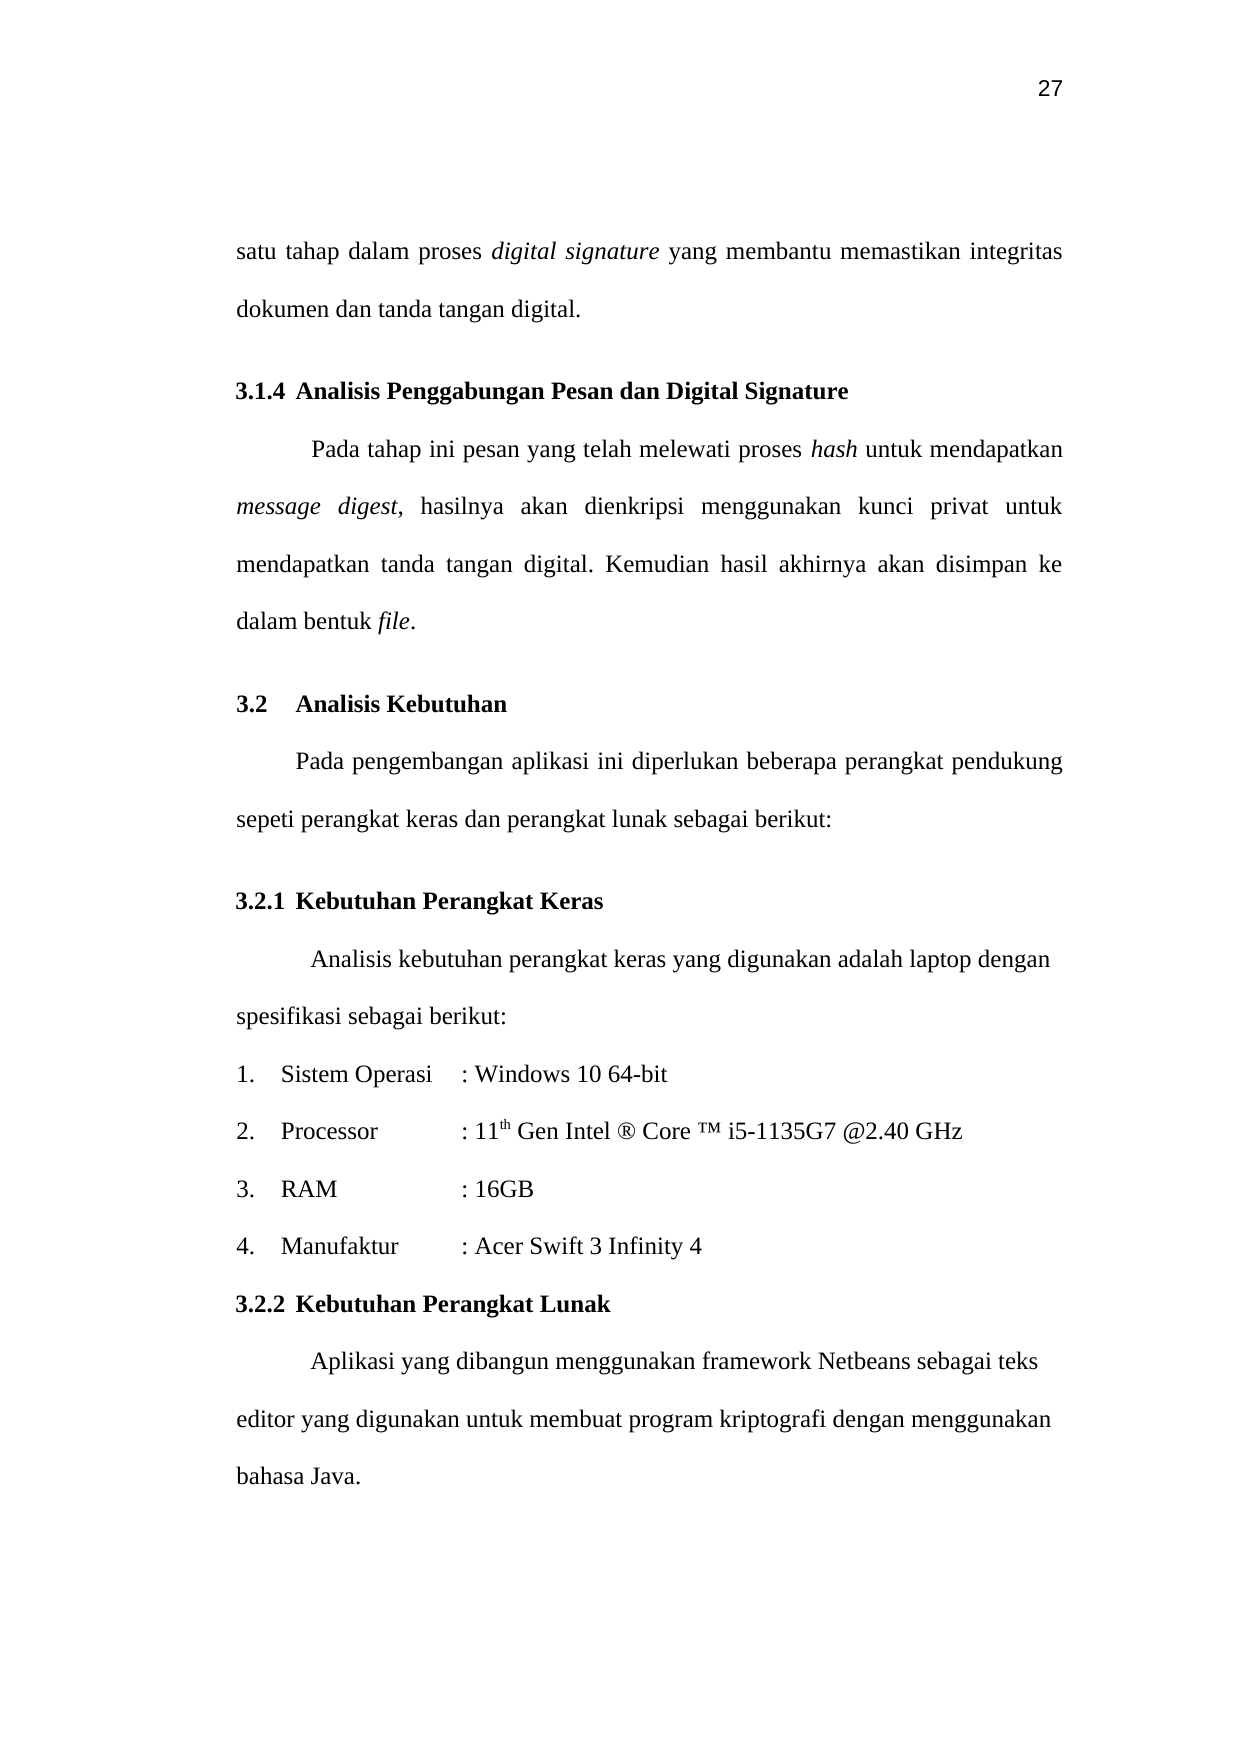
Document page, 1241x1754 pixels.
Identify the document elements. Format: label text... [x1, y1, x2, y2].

list RAM : 16GB [236, 1174, 1063, 1202]
list Manufaktur : Acer Swift 3 Infinity 4 [236, 1231, 1063, 1260]
text Pada tahap ini pesan yang telah melewati proses hash untuk mendapatkan message digest, hasilnya akan dienkripsi menggunakan kunci privat untuk mendapatkan tanda tangan digital. Kemudian hasil akhirnya akan disimpan ke dalam bentuk file. [236, 434, 1063, 635]
list Analisis Penggabungan Pesan dan Digital Signature [235, 376, 1063, 405]
list Kebutuhan Perangkat Keras [235, 886, 1063, 915]
list Sistem Operasi : Windows 10 64-bit [236, 1059, 1063, 1087]
list Kebutuhan Perangkat Lunak [235, 1289, 1063, 1317]
text Pada pengembangan aplikasi ini diperlukan beberapa perangkat pendukung sepeti perangkat keras dan perangkat lunak sebagai berikut: [236, 746, 1063, 832]
list Aplikasi yang dibangun menggunakan framework Netbeans sebagai teks editor yang digunakan untuk membuat program kriptografi dengan menggunakan bahasa Java. [236, 1346, 1063, 1490]
list Analisis kebutuhan perangkat keras yang digunakan adalah laptop dengan spesifikasi sebagai berikut: [236, 944, 1063, 1030]
list Processor : 11th Gen Intel ® Core ™ i5-1135G7 @2.40 GHz [236, 1116, 1063, 1145]
list Analisis Kebutuhan [236, 689, 1063, 717]
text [236, 236, 1063, 322]
